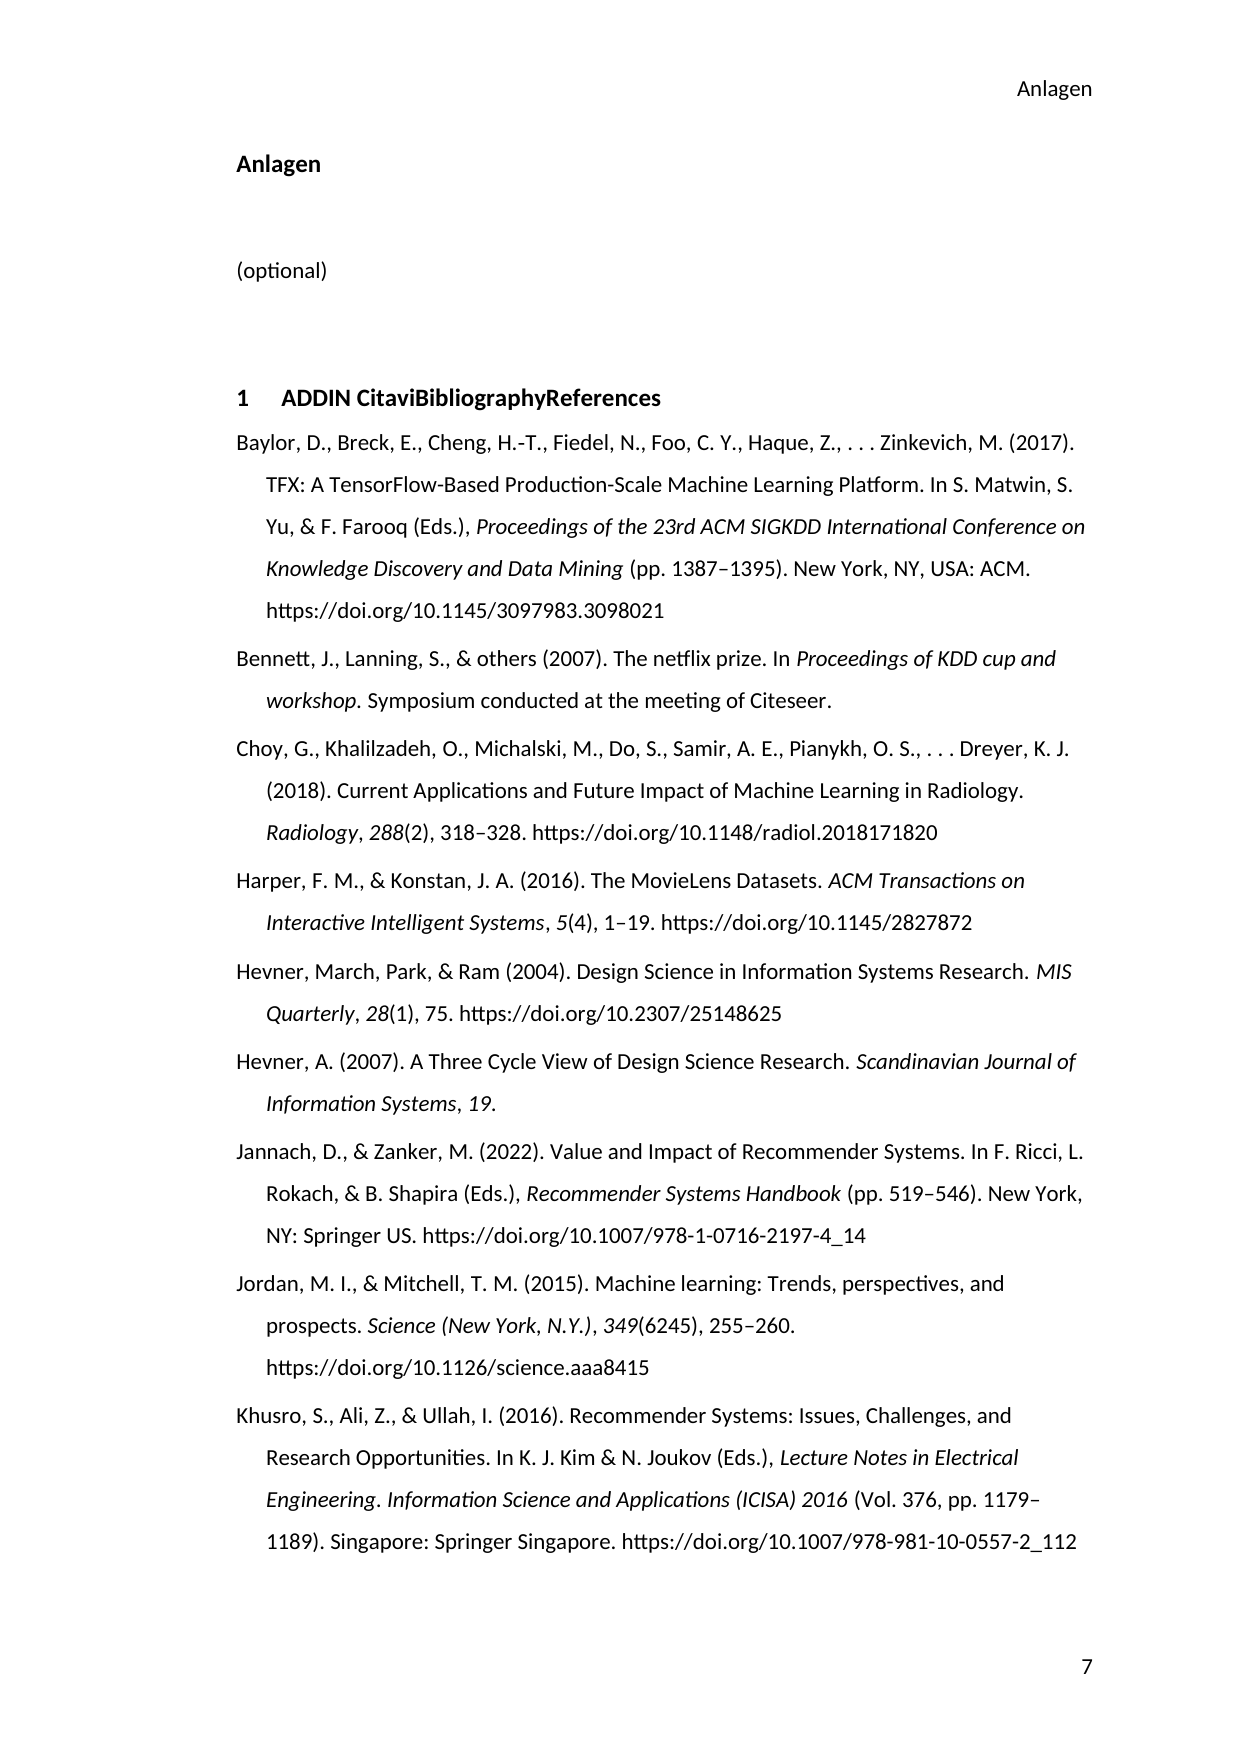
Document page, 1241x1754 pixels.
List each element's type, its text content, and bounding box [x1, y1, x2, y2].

text (optional) [236, 256, 1092, 284]
subtitle Anlagen [236, 148, 1092, 178]
